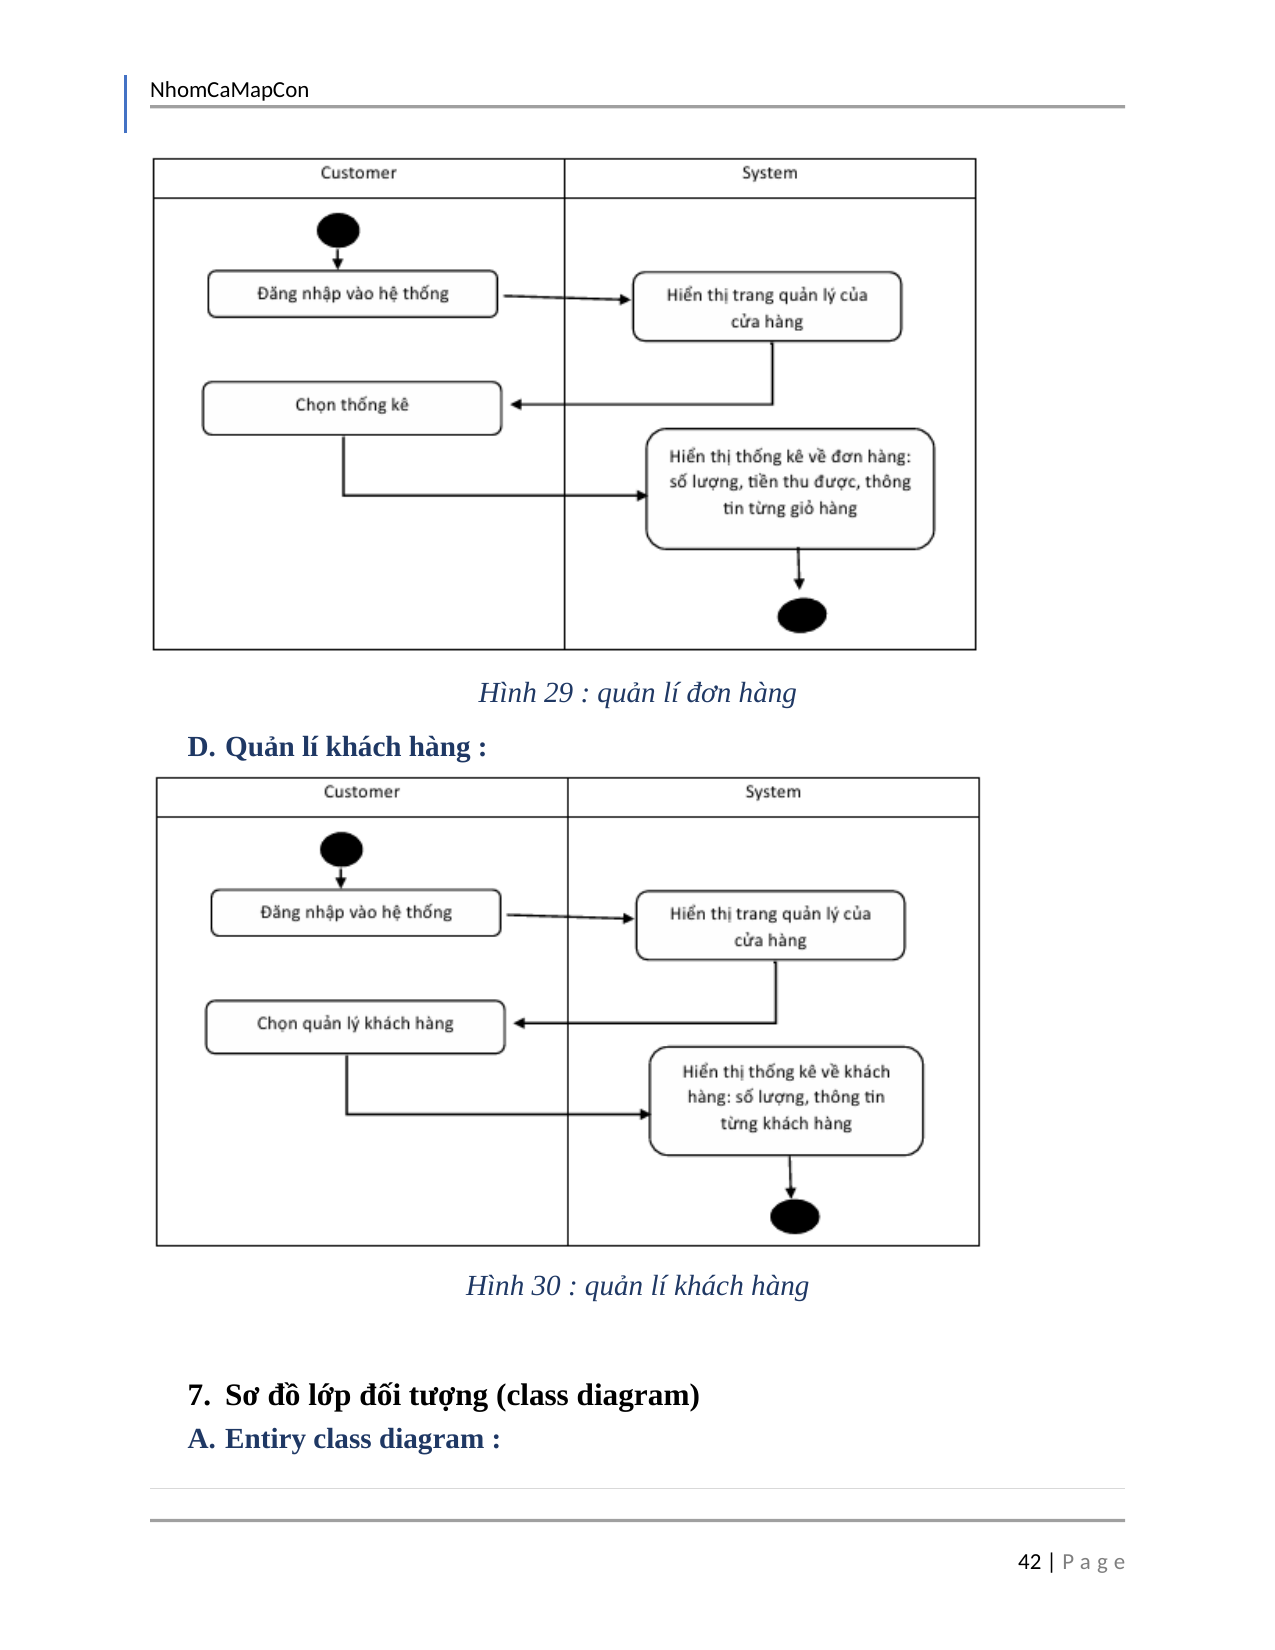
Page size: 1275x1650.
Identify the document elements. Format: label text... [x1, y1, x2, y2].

subtitle Sơ đồ lớp đối tượng (class diagram) [187, 1376, 1125, 1412]
subtitle Entiry class diagram : [187, 1421, 1125, 1455]
text Hình 30 : quản lí khách hàng [150, 1268, 1125, 1302]
text Hình 29 : quản lí đơn hàng [150, 675, 1125, 709]
subtitle Quản lí khách hàng : [187, 729, 1125, 763]
picture [150, 150, 983, 657]
picture [150, 768, 988, 1250]
